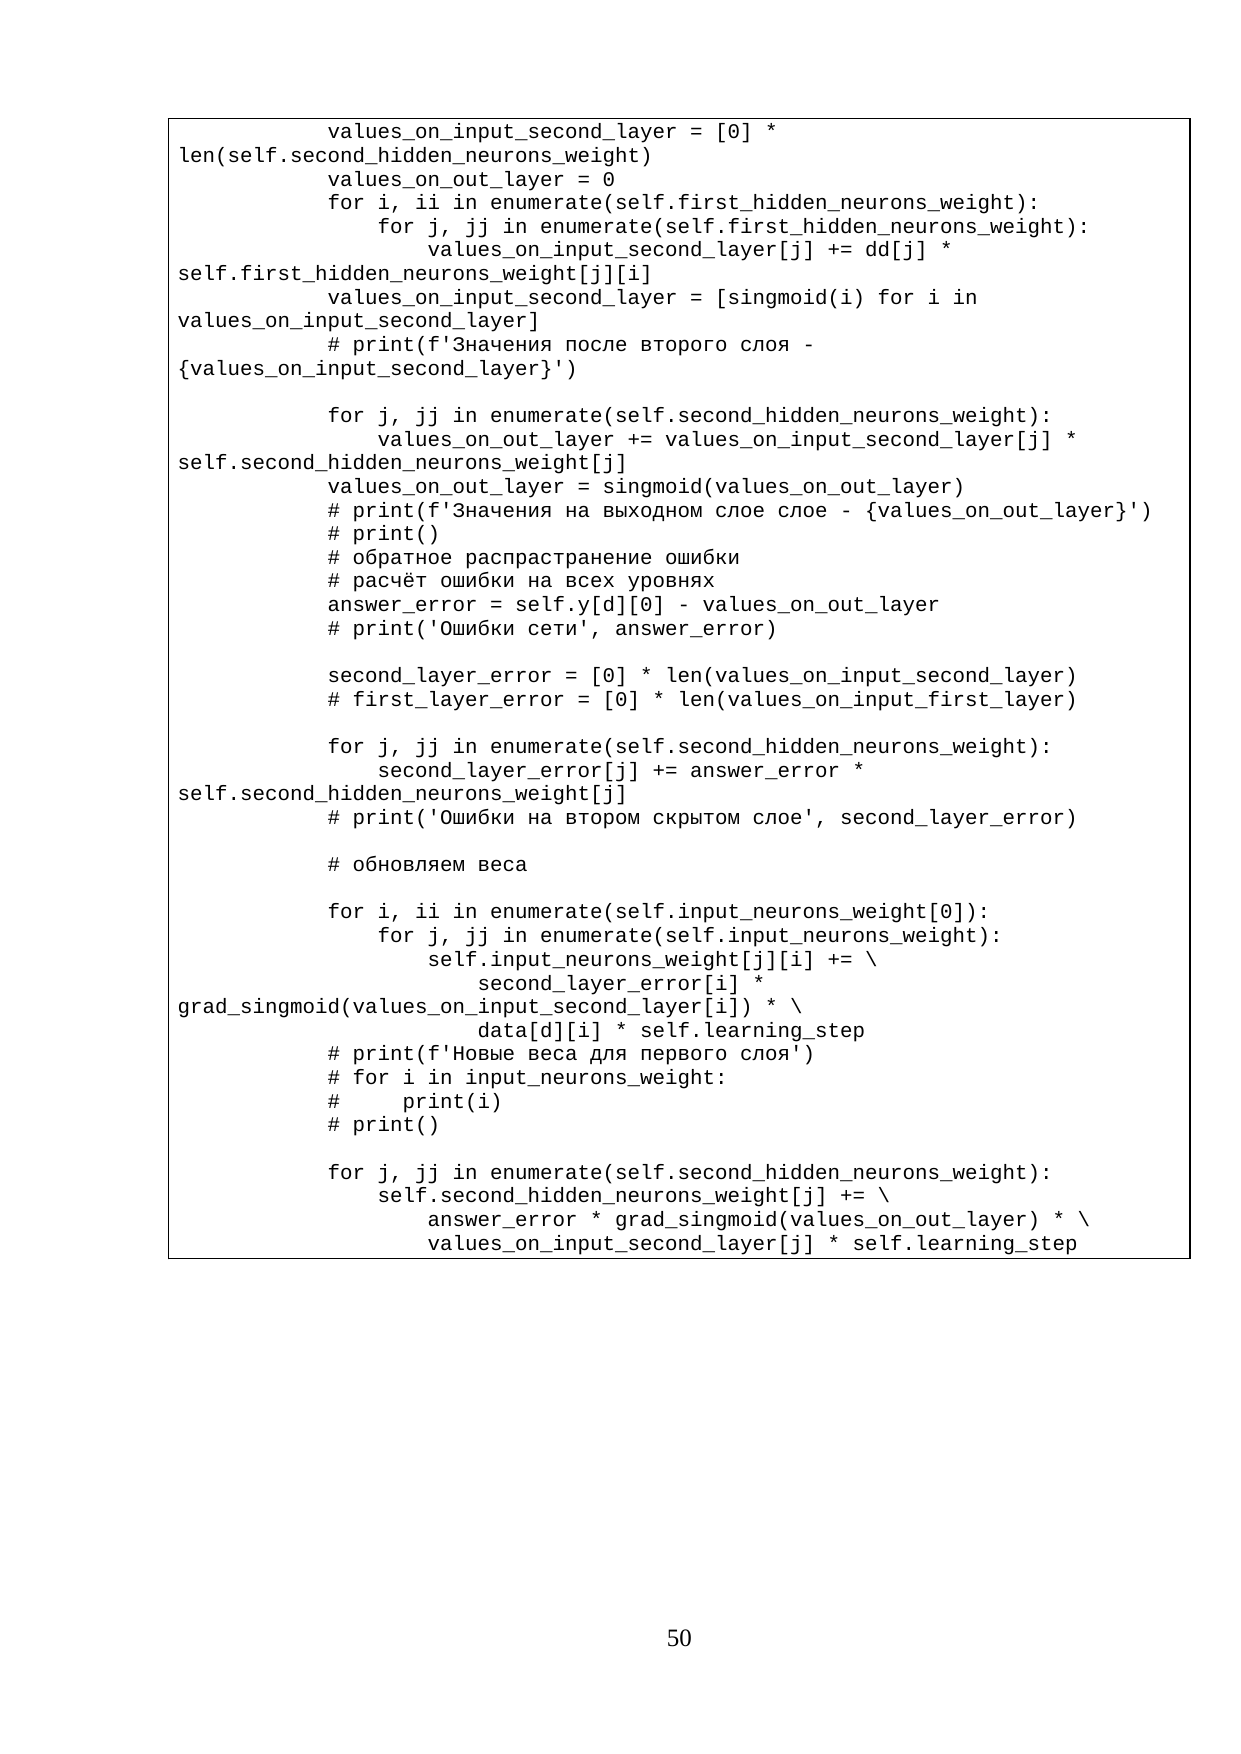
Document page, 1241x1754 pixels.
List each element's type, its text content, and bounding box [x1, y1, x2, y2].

text values_on_out_layer = singmoid(values_on_out_layer) [177, 476, 1181, 499]
text # print(f'Значения на выходном слое слое - {values_on_out_layer}') [177, 499, 1181, 523]
text # обратное распрастранение ошибки [177, 547, 1181, 571]
text for j, jj in enumerate(self.input_neurons_weight): [177, 925, 1181, 949]
text # print(f'Новые веса для первого слоя') [177, 1043, 1181, 1067]
text answer_error = self.y[d][0] - values_on_out_layer [177, 594, 1181, 618]
text self.input_neurons_weight[j][i] += \ [177, 949, 1181, 972]
text values_on_out_layer += values_on_input_second_layer[j] * self.second_hidden_neurons_weight[j] [177, 429, 1181, 476]
text # print(i) [177, 1091, 1181, 1114]
text for j, jj in enumerate(self.second_hidden_neurons_weight): [177, 405, 1181, 429]
text second_layer_error[j] += answer_error * self.second_hidden_neurons_weight[j] [177, 760, 1181, 807]
text data[d][i] * self.learning_step [177, 1020, 1181, 1043]
text values_on_out_layer = 0 [177, 168, 1181, 192]
text # print() [177, 1114, 1181, 1138]
text for i, ii in enumerate(self.first_hidden_neurons_weight): [177, 192, 1181, 216]
text # print(f'Значения после второго слоя - {values_on_input_second_layer}') [177, 334, 1181, 381]
text # print('Ошибки на втором скрытом слое', second_layer_error) [177, 807, 1181, 831]
text # print('Ошибки сети', answer_error) [177, 618, 1181, 641]
text self.second_hidden_neurons_weight[j] += \ [177, 1185, 1181, 1209]
text answer_error * grad_singmoid(values_on_out_layer) * \ [177, 1209, 1181, 1229]
text # обновляем веса [177, 854, 1181, 878]
text for i, ii in enumerate(self.input_neurons_weight[0]): [177, 902, 1181, 925]
text values_on_input_second_layer = [singmoid(i) for i in values_on_input_second_layer] [177, 287, 1181, 334]
text for j, jj in enumerate(self.second_hidden_neurons_weight): [177, 736, 1181, 760]
text for j, jj in enumerate(self.first_hidden_neurons_weight): [177, 216, 1181, 239]
text # расчёт ошибки на всех уровнях [177, 571, 1181, 594]
text # for i in input_neurons_weight: [177, 1067, 1181, 1091]
text # first_layer_error = [0] * len(values_on_input_first_layer) [177, 689, 1181, 712]
text values_on_input_second_layer = [0] * len(self.second_hidden_neurons_weight) [169, 119, 1189, 168]
text values_on_input_second_layer[j] * self.learning_step [169, 1229, 1189, 1258]
text second_layer_error = [0] * len(values_on_input_second_layer) [177, 665, 1181, 689]
text second_layer_error[i] * grad_singmoid(values_on_input_second_layer[i]) * \ [177, 972, 1181, 1020]
text for j, jj in enumerate(self.second_hidden_neurons_weight): [177, 1162, 1181, 1185]
text values_on_input_second_layer[j] += dd[j] * self.first_hidden_neurons_weight[j][i] [177, 239, 1181, 287]
text # print() [177, 523, 1181, 547]
